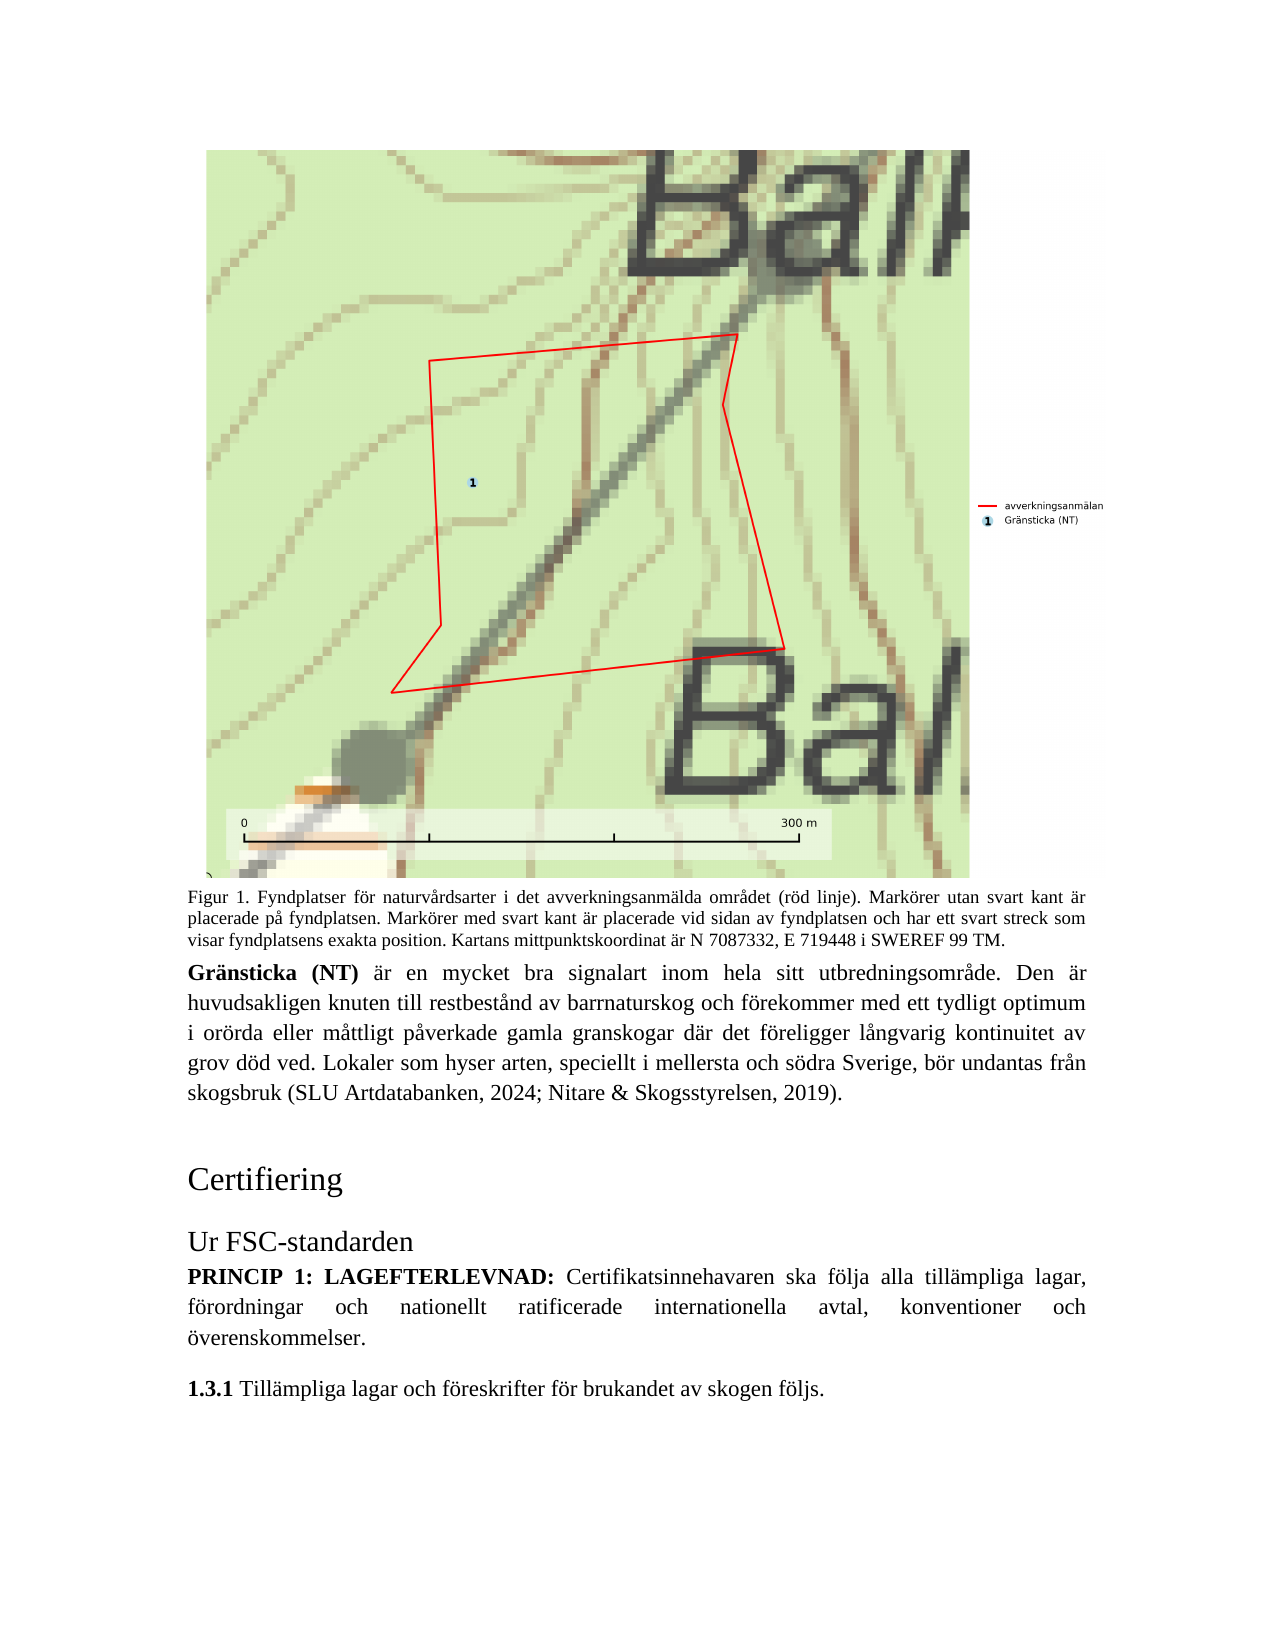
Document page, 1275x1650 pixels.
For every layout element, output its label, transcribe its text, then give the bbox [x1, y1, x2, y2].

text PRINCIP 1: LAGEFTERLEVNAD: Certifikatsinnehavaren ska följa alla tillämpliga lagar, förordningar och nationellt ratificerade internationella avtal, konventioner och överenskommelser. [187, 1263, 1087, 1350]
text 1.3.1 Tillämpliga lagar och föreskrifter för brukandet av skogen följs. [187, 1374, 1087, 1401]
picture [206, 150, 1107, 878]
subtitle Certifiering [187, 1160, 1087, 1198]
subtitle Ur FSC-standarden [187, 1224, 1087, 1258]
text Figur 1. Fyndplatser för naturvårdsarter i det avverkningsanmälda området (röd linje). Markörer utan svart kant är placerade på fyndplatsen. Markörer med svart kant är placerade vid sidan av fyndplatsen och har ett svart streck som visar fyndplatsens exakta position. Kartans mittpunktskoordinat är N 7087332, E 719448 i SWEREF 99 TM. [187, 886, 1087, 950]
text Gränsticka (NT) är en mycket bra signalart inom hela sitt utbredningsområde. Den är huvudsakligen knuten till restbestånd av barrnaturskog och förekommer med ett tydligt optimum i orörda eller måttligt påverkade gamla granskogar där det föreligger långvarig kontinuitet av grov död ved. Lokaler som hyser arten, speciellt i mellersta och södra Sverige, bör undantas från skogsbruk (SLU Artdatabanken, 2024; Nitare & Skogsstyrelsen, 2019). [187, 959, 1087, 1106]
